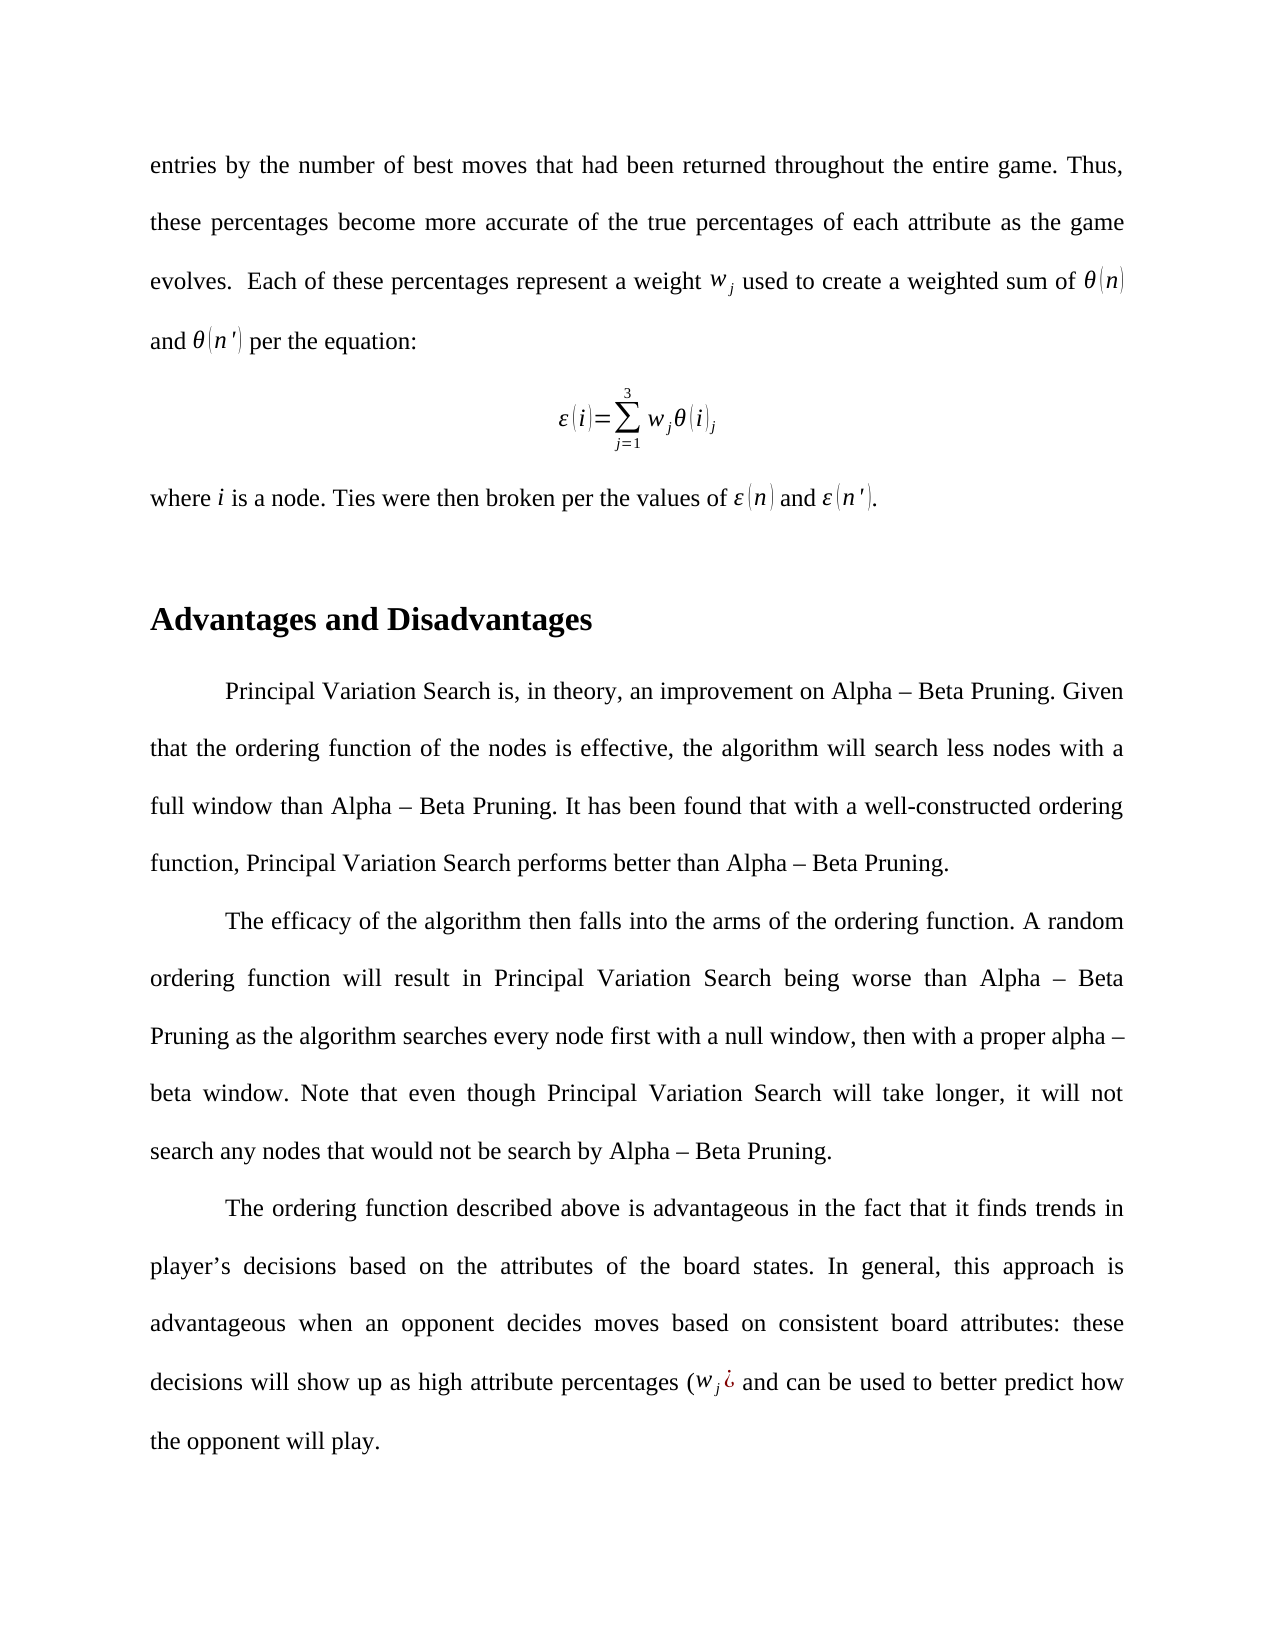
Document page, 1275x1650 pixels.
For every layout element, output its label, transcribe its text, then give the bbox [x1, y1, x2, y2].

text The efficacy of the algorithm then falls into the arms of the ordering function. A random ordering function will result in Principal Variation Search being worse than Alpha – Beta Pruning as the algorithm searches every node first with a null window, then with a proper alpha – beta window. Note that even though Principal Variation Search will take longer, it will not search any nodes that would not be search by Alpha – Beta Pruning. [150, 906, 1125, 1164]
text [150, 150, 1125, 356]
text The ordering function described above is advantageous in the fact that it finds trends in player’s decisions based on the attributes of the board states. In general, this approach is advantageous when an opponent decides moves based on consistent board attributes: these decisions will show up as high attribute percentages ( and can be used to better predict how the opponent will play. [150, 1193, 1125, 1455]
text Advantages and Disadvantages [150, 599, 1125, 637]
text Principal Variation Search is, in theory, an improvement on Alpha – Beta Pruning. Given that the ordering function of the nodes is effective, the algorithm will search less nodes with a full window than Alpha – Beta Pruning. It has been found that with a well-constructed ordering function, Principal Variation Search performs better than Alpha – Beta Pruning. [150, 676, 1125, 877]
text where is a node. Ties were then broken per the values of and . [150, 482, 1125, 513]
